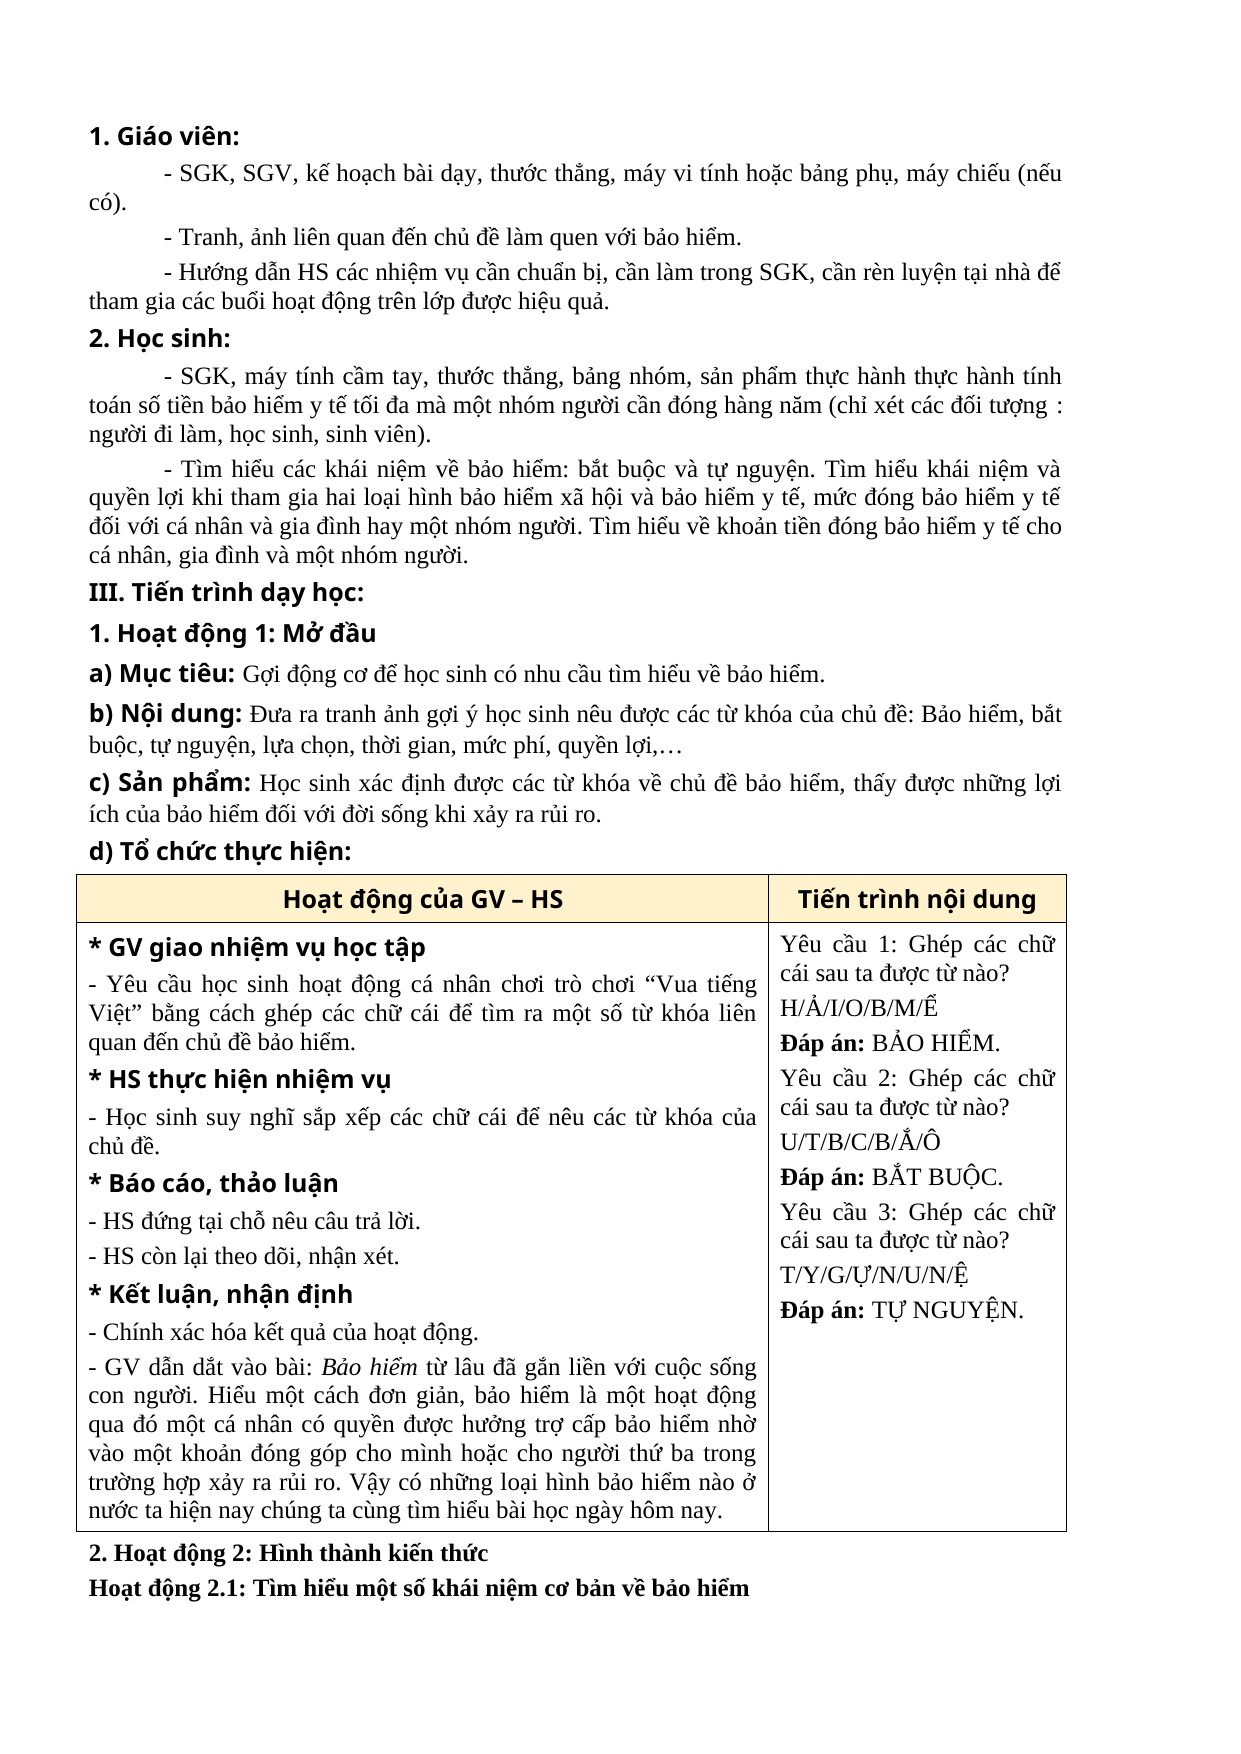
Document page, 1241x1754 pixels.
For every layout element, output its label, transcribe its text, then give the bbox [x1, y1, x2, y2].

text - SGK, SGV, kế hoạch bài dạy, thước thẳng, máy vi tính hoặc bảng phụ, máy chiếu (nếu có). [89, 158, 1063, 216]
text 2. Hoạt động 2: Hình thành kiến thức [89, 1538, 1063, 1567]
table_header Tiến trình nội dung [769, 875, 1066, 922]
text 2. Học sinh: [89, 321, 1063, 355]
table_cell * GV giao nhiệm vụ học tập - Yêu cầu học sinh hoạt động cá nhân chơi trò chơi “Vua tiếng Việt” bằng cách ghép các chữ cái để tìm ra một số từ khóa liên quan đến chủ đề bảo hiểm. * HS thực hiện nhiệm vụ - Học sinh suy nghĩ sắp xếp các chữ cái để nêu các từ khóa của chủ đề. * Báo cáo, thảo luận - HS đứng tại chỗ nêu câu trả lời. - HS còn lại theo dõi, nhận xét. * Kết luận, nhận định - Chính xác hóa kết quả của hoạt động. - GV dẫn dắt vào bài: Bảo hiểm từ lâu đã gắn liền với cuộc sống con người. Hiểu một cách đơn giản, bảo hiểm là một hoạt động qua đó một cá nhân có quyền được hưởng trợ cấp bảo hiểm nhờ vào một khoản đóng góp cho mình hoặc cho người thứ ba trong trường hợp xảy ra rủi ro. Vậy có những loại hình bảo hiểm nào ở nước ta hiện nay chúng ta cùng tìm hiểu bài học ngày hôm nay. [77, 923, 768, 1531]
text Hoạt động 2.1: Tìm hiểu một số khái niệm cơ bản về bảo hiểm [89, 1573, 1063, 1602]
text b) Nội dung: Đưa ra tranh ảnh gợi ý học sinh nêu được các từ khóa của chủ đề: Bảo hiểm, bắt buộc, tự nguyện, lựa chọn, thời gian, mức phí, quyền lợi,… [89, 696, 1063, 759]
text c) Sản phẩm: Học sinh xác định được các từ khóa về chủ đề bảo hiểm, thấy được những lợi ích của bảo hiểm đối với đời sống khi xảy ra rủi ro. [89, 765, 1063, 828]
text 1. Hoạt động 1: Mở đầu [89, 615, 1063, 649]
text d) Tổ chức thực hiện: [89, 834, 1063, 868]
text - SGK, máy tính cầm tay, thước thẳng, bảng nhóm, sản phẩm thực hành thực hành tính toán số tiền bảo hiểm y tế tối đa mà một nhóm người cần đóng hàng năm (chỉ xét các đối tượng : người đi làm, học sinh, sinh viên). [89, 361, 1063, 447]
text - Hướng dẫn HS các nhiệm vụ cần chuẩn bị, cần làm trong SGK, cần rèn luyện tại nhà để tham gia các buổi hoạt động trên lớp được hiệu quả. [89, 257, 1063, 315]
table_header Hoạt động của GV – HS [77, 875, 768, 922]
table_cell Yêu cầu 1: Ghép các chữ cái sau ta được từ nào? H/Ả/I/O/B/M/Ể Đáp án: BẢO HIỂM. Yêu cầu 2: Ghép các chữ cái sau ta được từ nào? U/T/B/C/B/Ắ/Ô Đáp án: BẮT BUỘC. Yêu cầu 3: Ghép các chữ cái sau ta được từ nào? T/Y/G/Ự/N/U/N/Ệ Đáp án: TỰ NGUYỆN. [769, 923, 1066, 1531]
text - Tìm hiểu các khái niệm về bảo hiểm: bắt buộc và tự nguyện. Tìm hiểu khái niệm và quyền lợi khi tham gia hai loại hình bảo hiểm xã hội và bảo hiểm y tế, mức đóng bảo hiểm y tế đối với cá nhân và gia đình hay một nhóm người. Tìm hiểu về khoản tiền đóng bảo hiểm y tế cho cá nhân, gia đình và một nhóm người. [89, 454, 1063, 569]
text III. Tiến trình dạy học: [89, 575, 1063, 609]
text 1. Giáo viên: [89, 118, 1063, 152]
text a) Mục tiêu: Gợi động cơ để học sinh có nhu cầu tìm hiểu về bảo hiểm. [89, 656, 1063, 690]
text - Tranh, ảnh liên quan đến chủ đề làm quen với bảo hiểm. [89, 222, 1063, 251]
